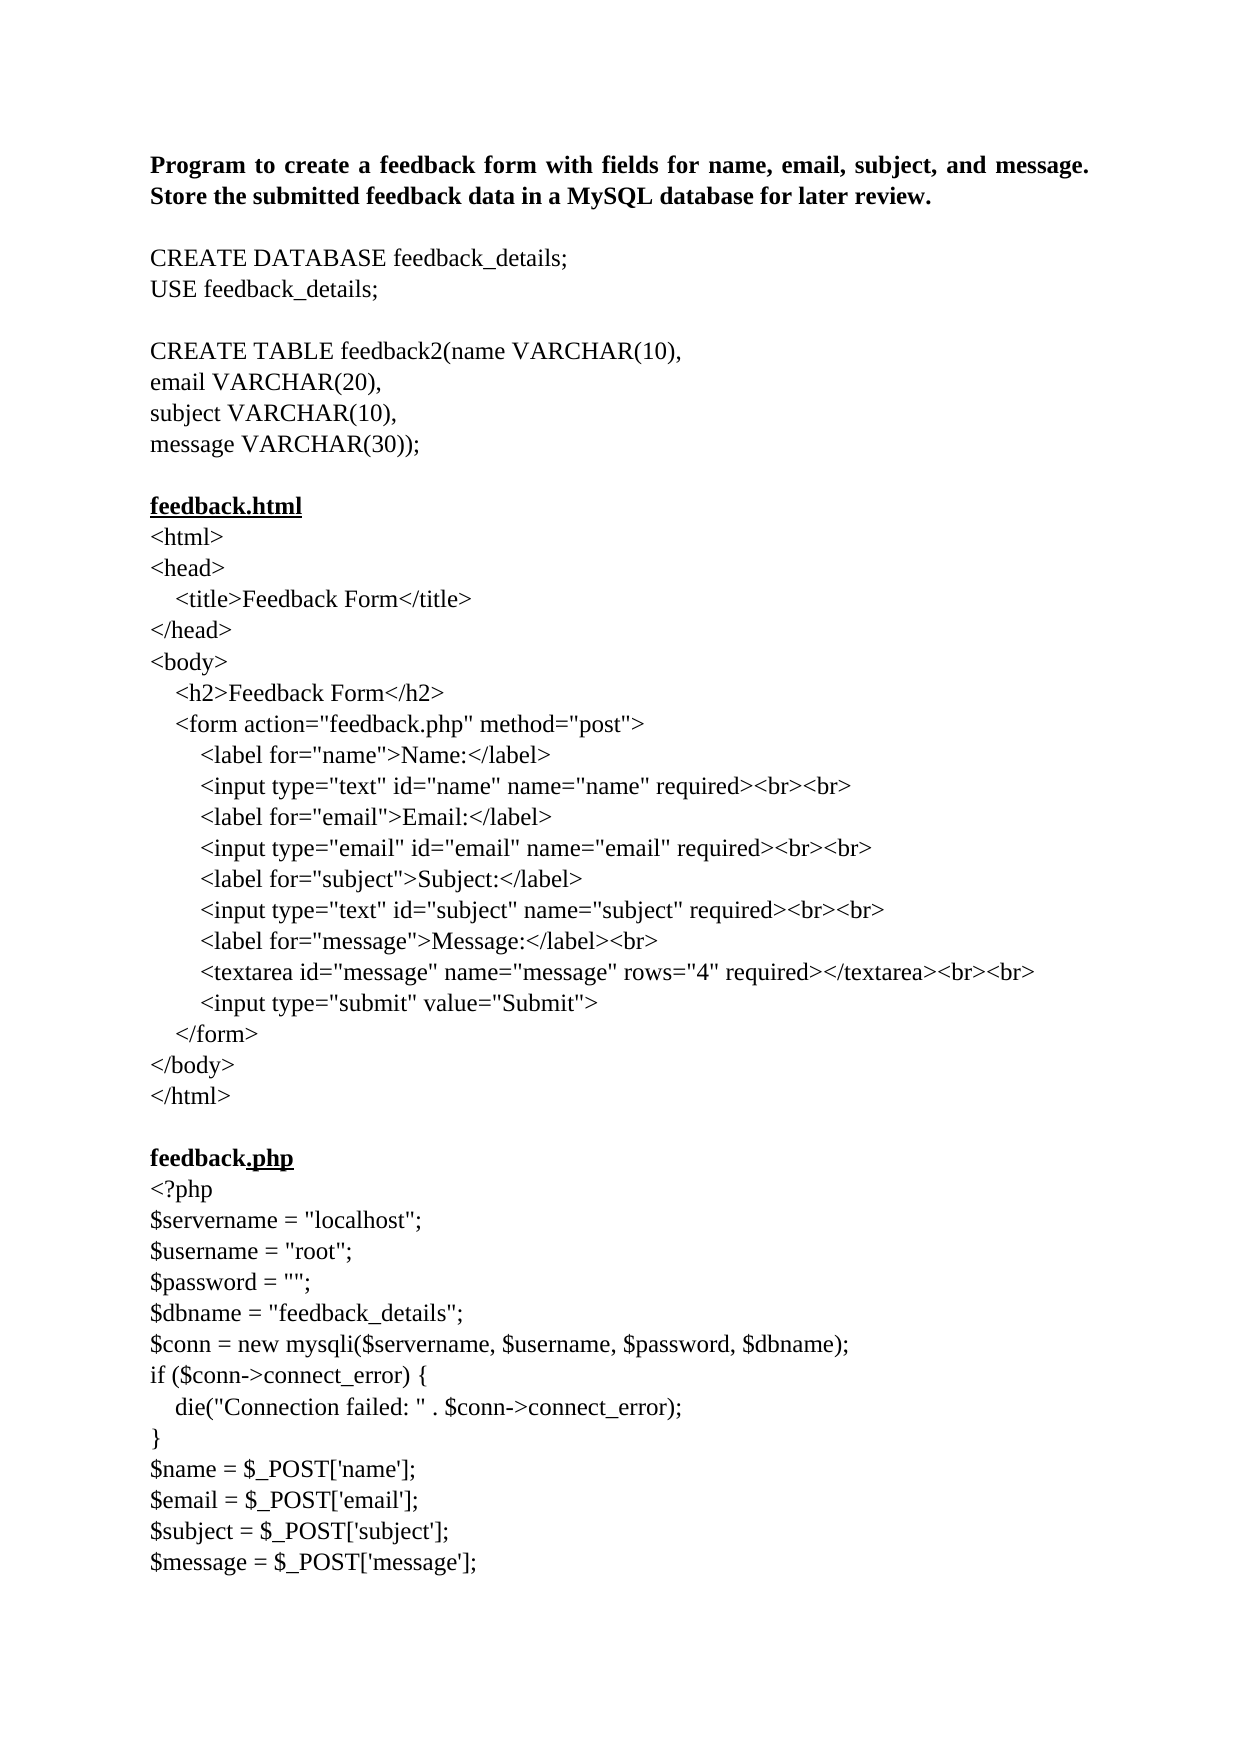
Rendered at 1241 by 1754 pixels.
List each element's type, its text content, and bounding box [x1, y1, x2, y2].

list feedback.php [150, 1143, 1090, 1172]
list </html> [150, 1081, 1090, 1110]
list } [150, 1423, 1090, 1451]
list if ($conn->connect_error) { [150, 1361, 1090, 1389]
list <html> [150, 522, 1090, 551]
list <label for="email">Email:</label> [150, 802, 1090, 831]
list $name = $_POST['name']; [150, 1454, 1090, 1482]
list $servername = "localhost"; [150, 1205, 1090, 1234]
text CREATE DATABASE feedback_details; [150, 243, 1090, 272]
list <label for="message">Message:</label><br> [150, 926, 1090, 955]
list <head> [150, 553, 1090, 582]
text email VARCHAR(20), [150, 367, 1090, 396]
list <h2>Feedback Form</h2> [150, 678, 1090, 706]
list $password = ""; [150, 1267, 1090, 1296]
list <input type="email" id="email" name="email" required><br><br> [150, 833, 1090, 862]
list <body> [150, 647, 1090, 675]
text message VARCHAR(30)); [150, 429, 1090, 458]
list <input type="text" id="name" name="name" required><br><br> [150, 771, 1090, 799]
text Program to create a feedback form with fields for name, email, subject, and message. Store the submitted feedback data in a MySQL database for later review. [150, 150, 1090, 210]
list <label for="name">Name:</label> [150, 740, 1090, 768]
list <textarea id="message" name="message" rows="4" required></textarea><br><br> [150, 957, 1090, 986]
list die("Connection failed: " . $conn->connect_error); [150, 1392, 1090, 1420]
text subject VARCHAR(10), [150, 398, 1090, 427]
list </head> [150, 616, 1090, 644]
list $email = $_POST['email']; [150, 1485, 1090, 1513]
list </form> [150, 1019, 1090, 1048]
list <form action="feedback.php" method="post"> [150, 709, 1090, 737]
list $dbname = "feedback_details"; [150, 1298, 1090, 1327]
list <label for="subject">Subject:</label> [150, 864, 1090, 893]
list </body> [150, 1050, 1090, 1079]
list <title>Feedback Form</title> [150, 584, 1090, 613]
list <input type="submit" value="Submit"> [150, 988, 1090, 1017]
list <input type="text" id="subject" name="subject" required><br><br> [150, 895, 1090, 924]
list $username = "root"; [150, 1236, 1090, 1265]
list $message = $_POST['message']; [150, 1547, 1090, 1576]
list $subject = $_POST['subject']; [150, 1516, 1090, 1544]
text CREATE TABLE feedback2(name VARCHAR(10), [150, 336, 1090, 365]
text USE feedback_details; [150, 274, 1090, 303]
text feedback.html [150, 491, 1090, 520]
list <?php [150, 1174, 1090, 1203]
list $conn = new mysqli($servername, $username, $password, $dbname); [150, 1329, 1090, 1358]
